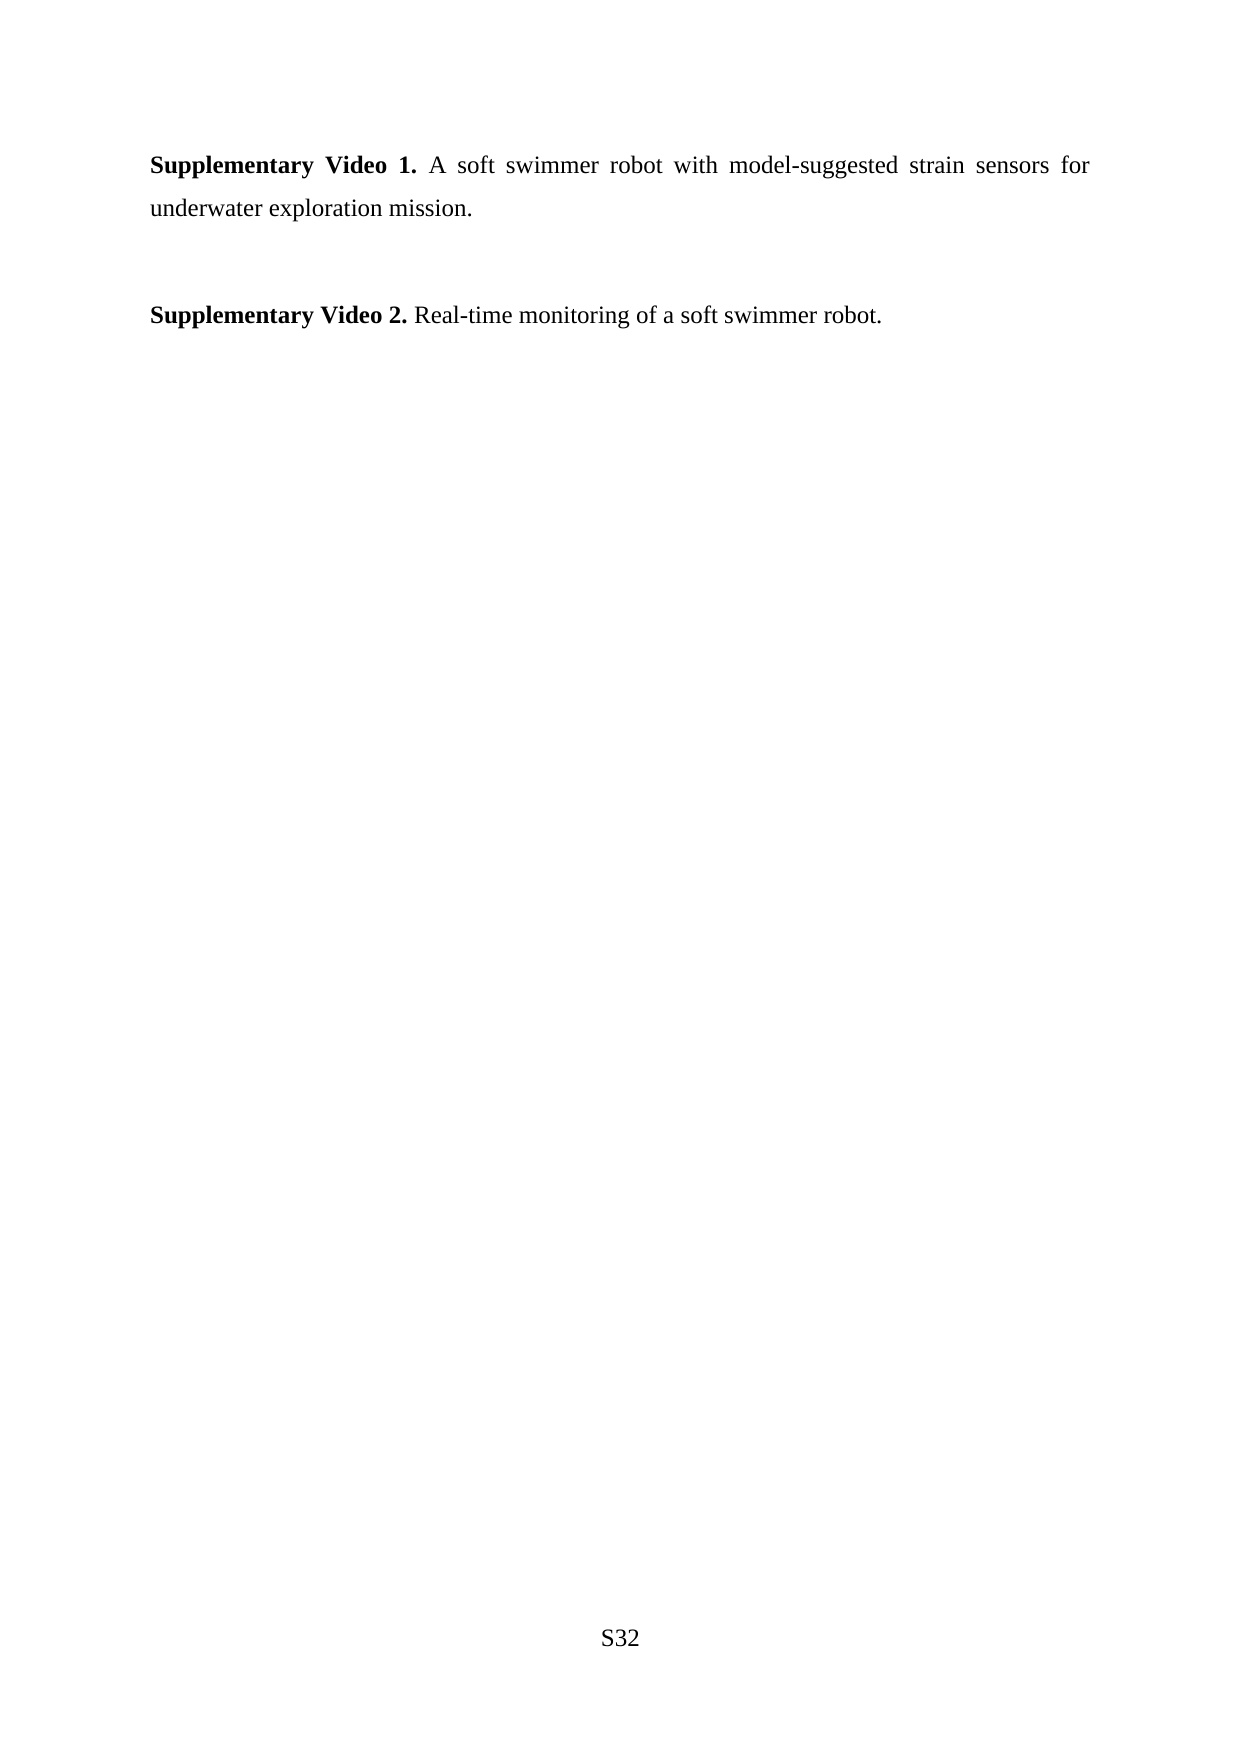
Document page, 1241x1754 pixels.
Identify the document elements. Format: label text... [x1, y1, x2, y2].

text Supplementary Video 2. Real-time monitoring of a soft swimmer robot. [150, 300, 1090, 329]
text Supplementary Video 1. A soft swimmer robot with model-suggested strain sensors for underwater exploration mission. [150, 150, 1090, 222]
